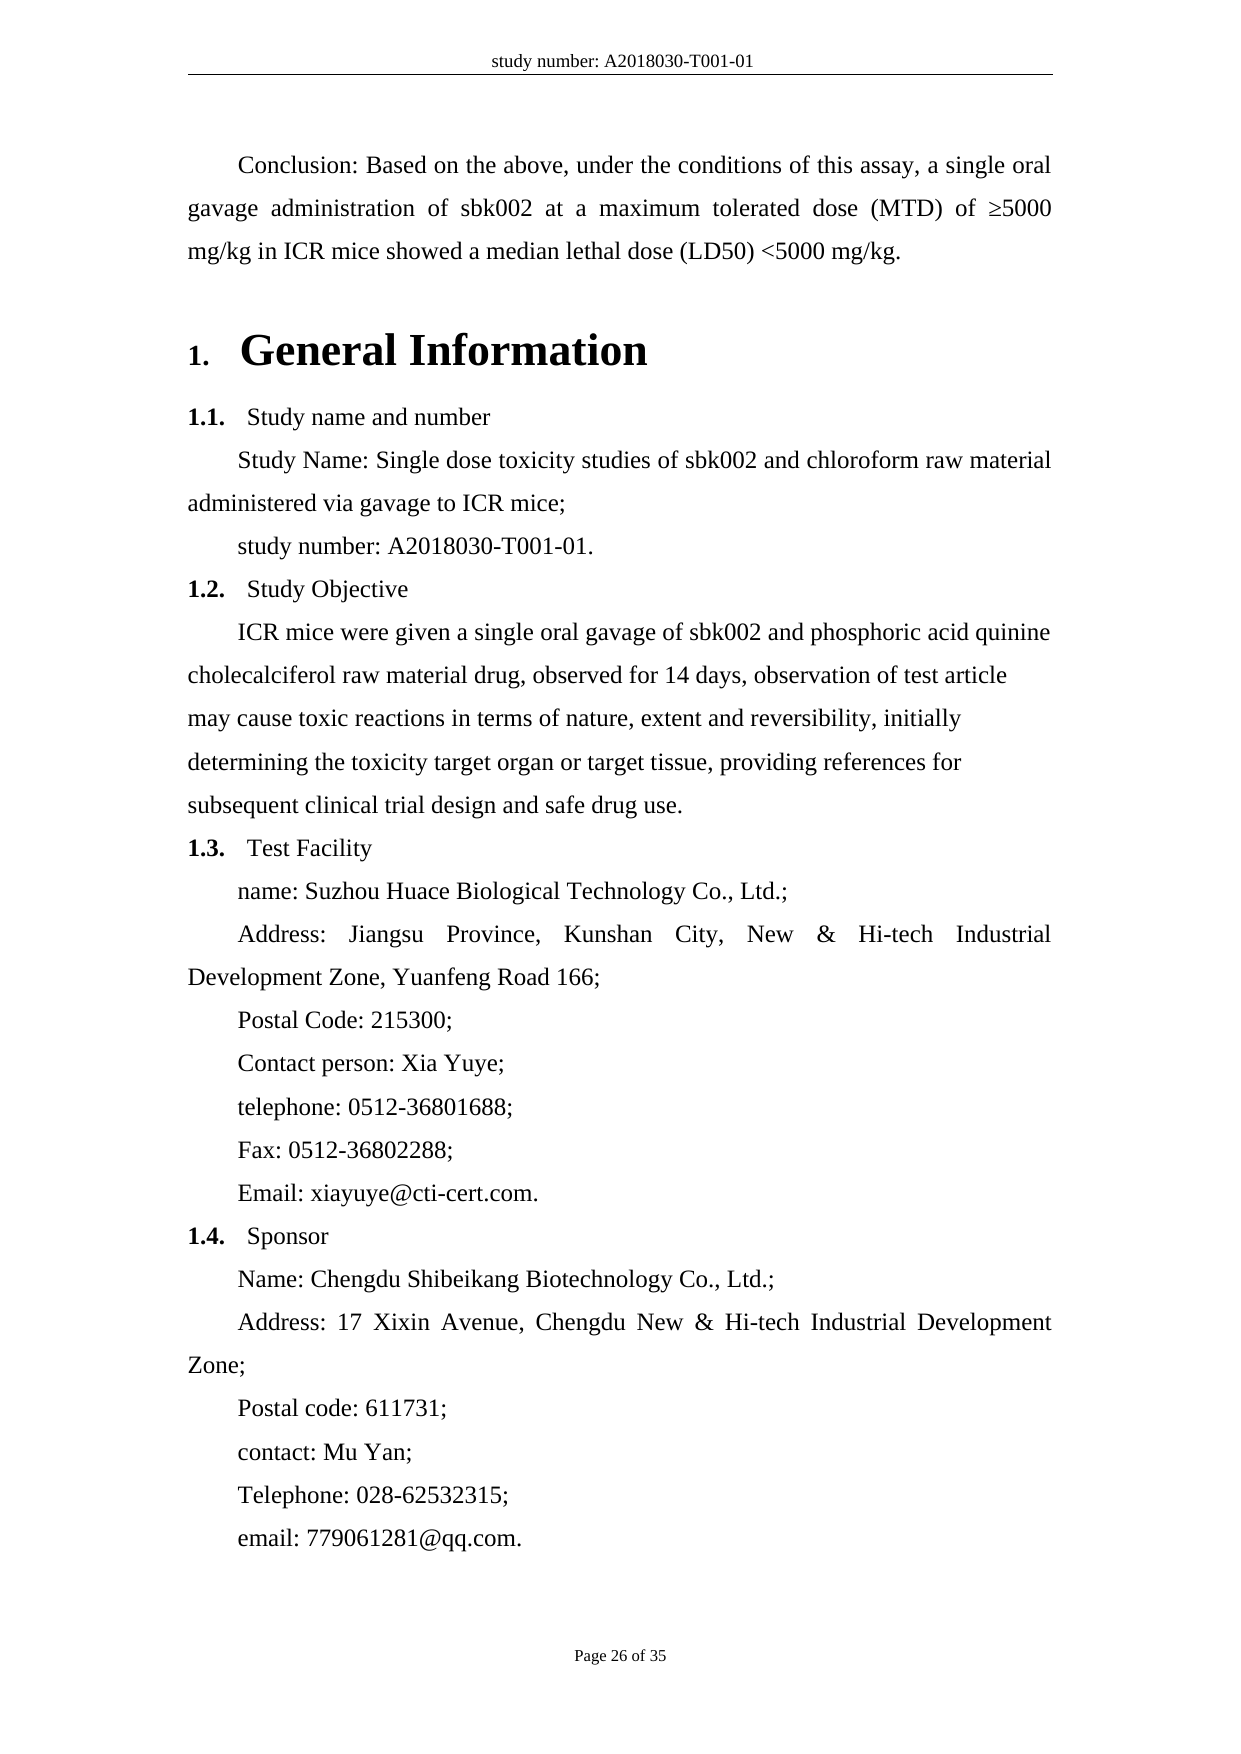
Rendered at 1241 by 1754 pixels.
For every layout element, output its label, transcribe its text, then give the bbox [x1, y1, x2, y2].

list Study name and number [187, 402, 1053, 430]
subtitle General Information [187, 322, 1053, 375]
list Sponsor [187, 1221, 1053, 1250]
text Address: Jiangsu Province, Kunshan City, New & Hi-tech Industrial Development Zone, Yuanfeng Road 166; [187, 919, 1053, 991]
text ICR mice were given a single oral gavage of sbk002 and phosphoric acid quinine cholecalciferol raw material drug, observed for 14 days, observation of test article may cause toxic reactions in terms of nature, extent and reversibility, initially determining the toxicity target organ or target tissue, providing references for subsequent clinical trial design and safe drug use. [187, 617, 1053, 818]
text name: Suzhou Huace Biological Technology Co., Ltd.; [187, 876, 1053, 905]
text contact: Mu Yan; [187, 1437, 1053, 1465]
text Name: Chengdu Shibeikang Biotechnology Co., Ltd.; [187, 1264, 1053, 1293]
text Telephone: 028-62532315; [187, 1480, 1053, 1508]
list Test Facility [187, 833, 1053, 862]
text Postal code: 611731; [187, 1393, 1053, 1422]
text telephone: 0512-36801688; [187, 1092, 1053, 1120]
text Study Name: Single dose toxicity studies of sbk002 and chloroform raw material administered via gavage to ICR mice; [187, 445, 1053, 517]
text email: 779061281@qq.com. [187, 1523, 1053, 1552]
text Email: xiayuye@cti-cert.com. [187, 1178, 1053, 1207]
text study number: A2018030-T001-01. [187, 531, 1053, 560]
text Contact person: Xia Yuye; [187, 1048, 1053, 1077]
list Study Objective [187, 574, 1053, 603]
text Postal Code: 215300; [187, 1005, 1053, 1034]
text Fax: 0512-36802288; [187, 1135, 1053, 1163]
text Conclusion: Based on the above, under the conditions of this assay, a single oral gavage administration of sbk002 at a maximum tolerated dose (MTD) of ≥5000 mg/kg in ICR mice showed a median lethal dose (LD50) <5000 mg/kg. [187, 150, 1053, 265]
text Address: 17 Xixin Avenue, Chengdu New & Hi-tech Industrial Development Zone; [187, 1307, 1053, 1379]
